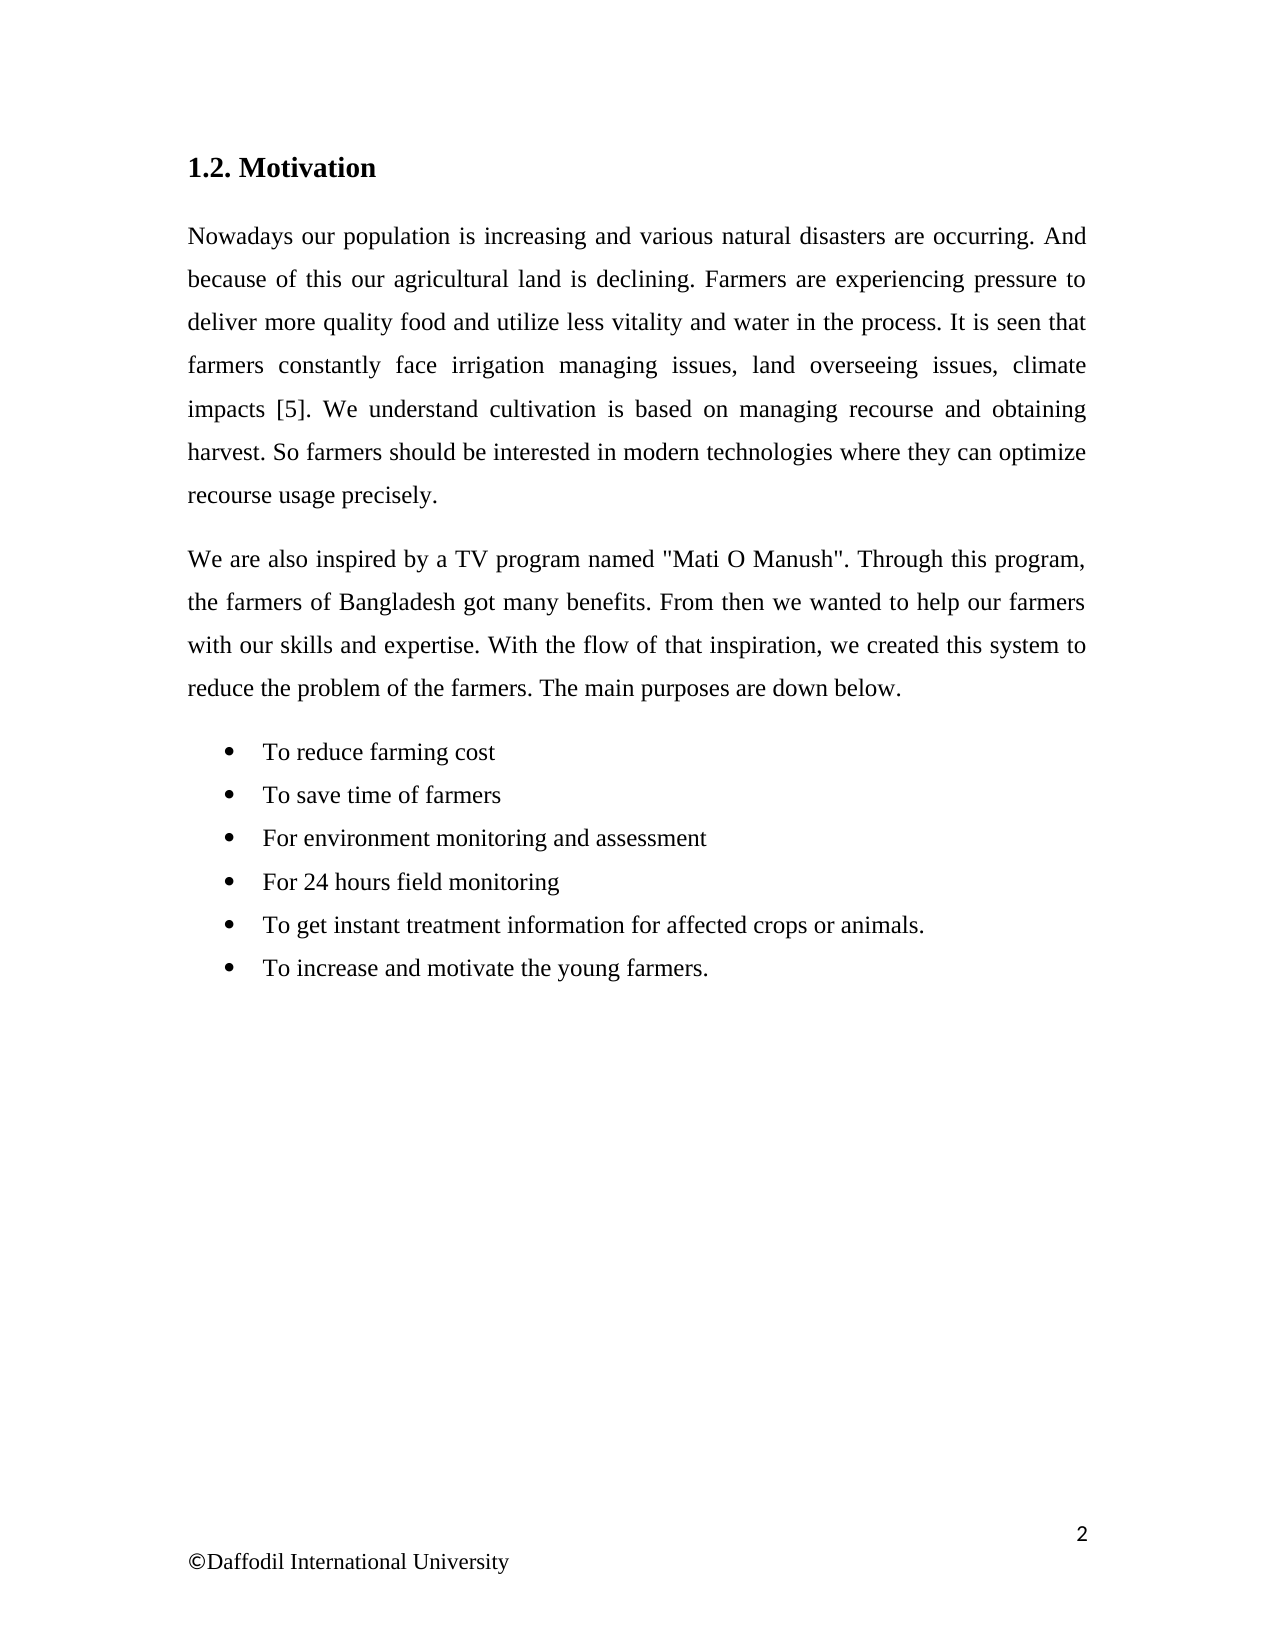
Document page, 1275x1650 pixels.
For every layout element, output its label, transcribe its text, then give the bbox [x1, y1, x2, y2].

list To get instant treatment information for affected crops or animals. [225, 910, 1087, 938]
text 1.2. Motivation [187, 150, 1087, 183]
text Nowadays our population is increasing and various natural disasters are occurring. And because of this our agricultural land is declining. Farmers are experiencing pressure to deliver more quality food and utilize less vitality and water in the process. It is seen that farmers constantly face irrigation managing issues, land overseeing issues, climate impacts [5]. We understand cultivation is based on managing recourse and obtaining harvest. So farmers should be interested in modern technologies where they can optimize recourse usage precisely. [187, 221, 1087, 509]
list To reduce farming cost [225, 737, 1087, 766]
list To increase and motivate the young farmers. [225, 953, 1087, 982]
list For 24 hours field monitoring [225, 867, 1087, 895]
text We are also inspired by a TV program named "Mati O Manush". Through this program, the farmers of Bangladesh got many benefits. From then we wanted to help our farmers with our skills and expertise. With the flow of that inspiration, we created this system to reduce the problem of the farmers. The main purposes are down below. [187, 544, 1087, 702]
list To save time of farmers [225, 780, 1087, 809]
list For environment monitoring and assessment [225, 823, 1087, 852]
